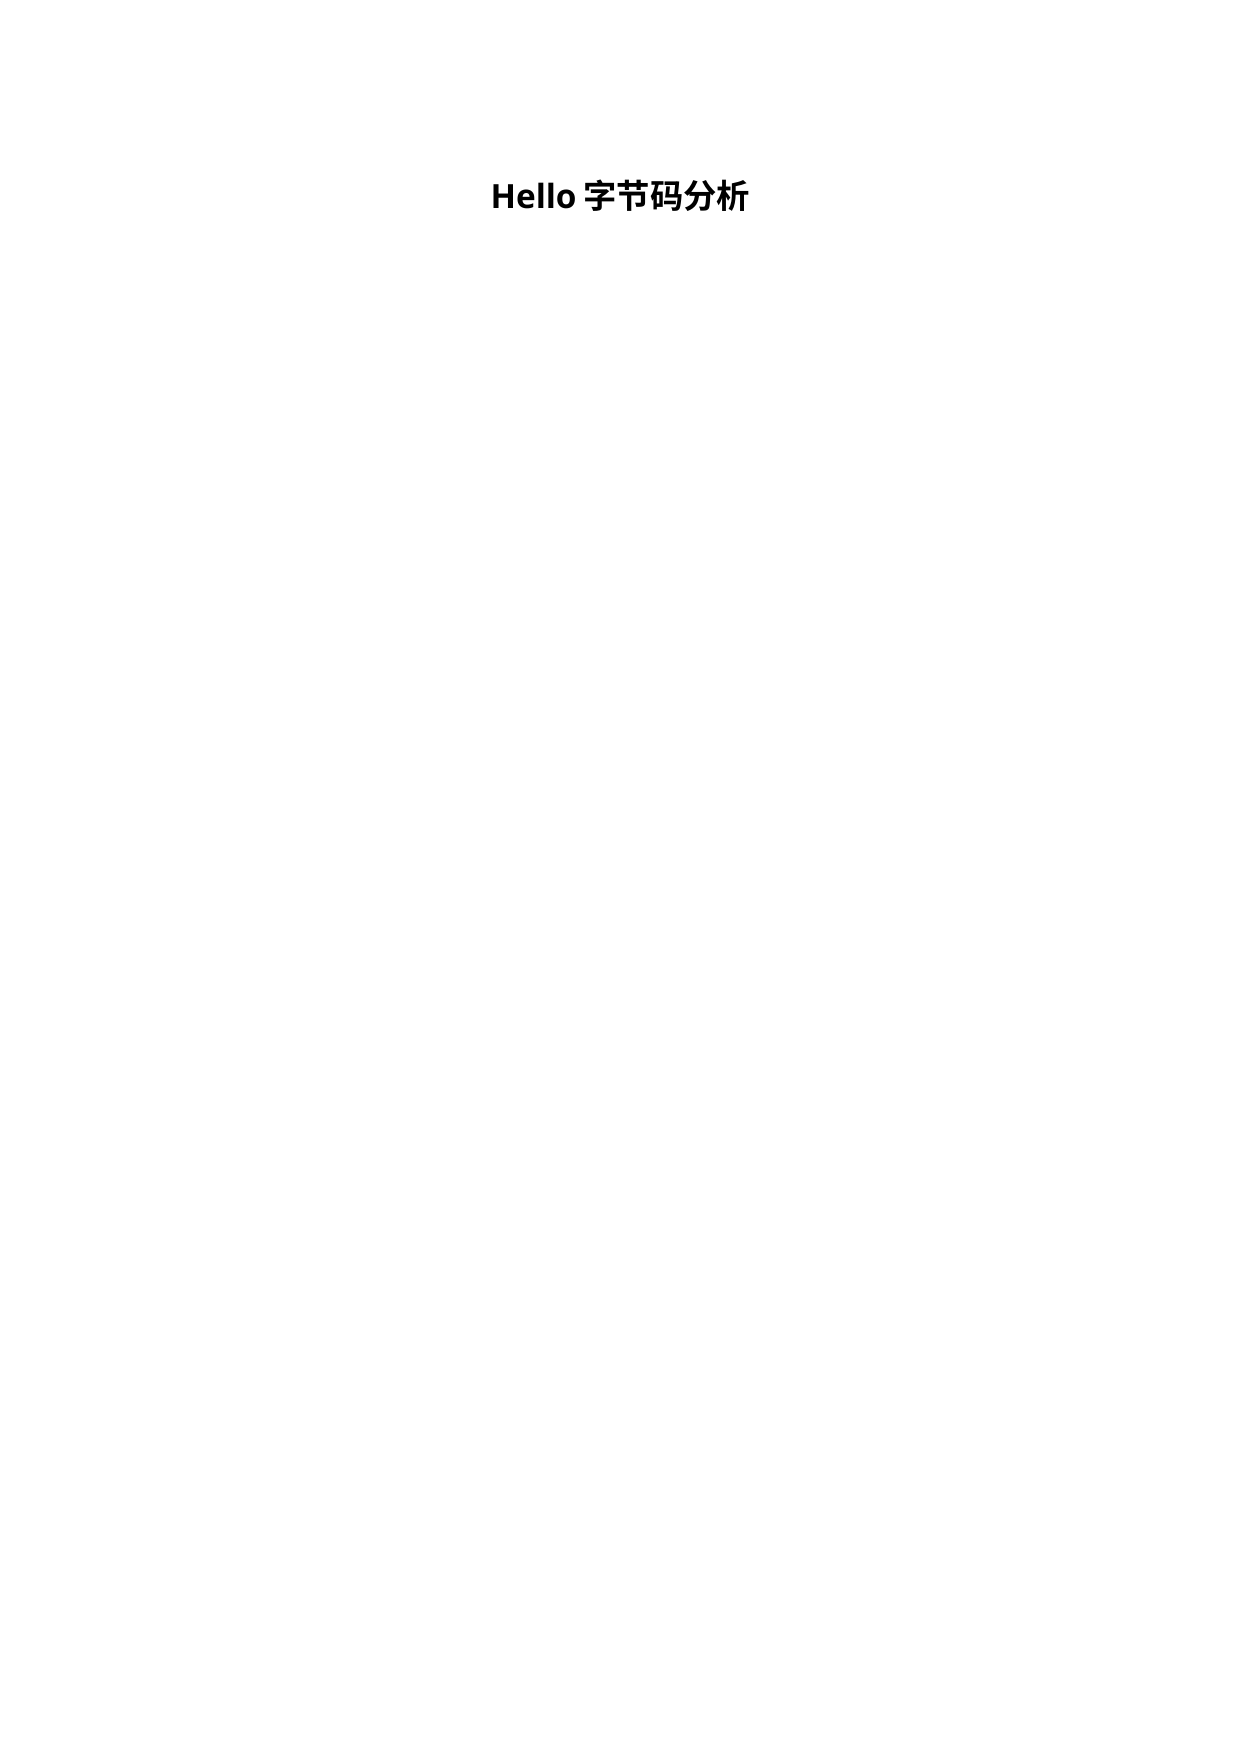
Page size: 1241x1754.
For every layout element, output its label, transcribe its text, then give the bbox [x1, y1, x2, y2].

text Hello字节码分析 [187, 162, 1053, 227]
